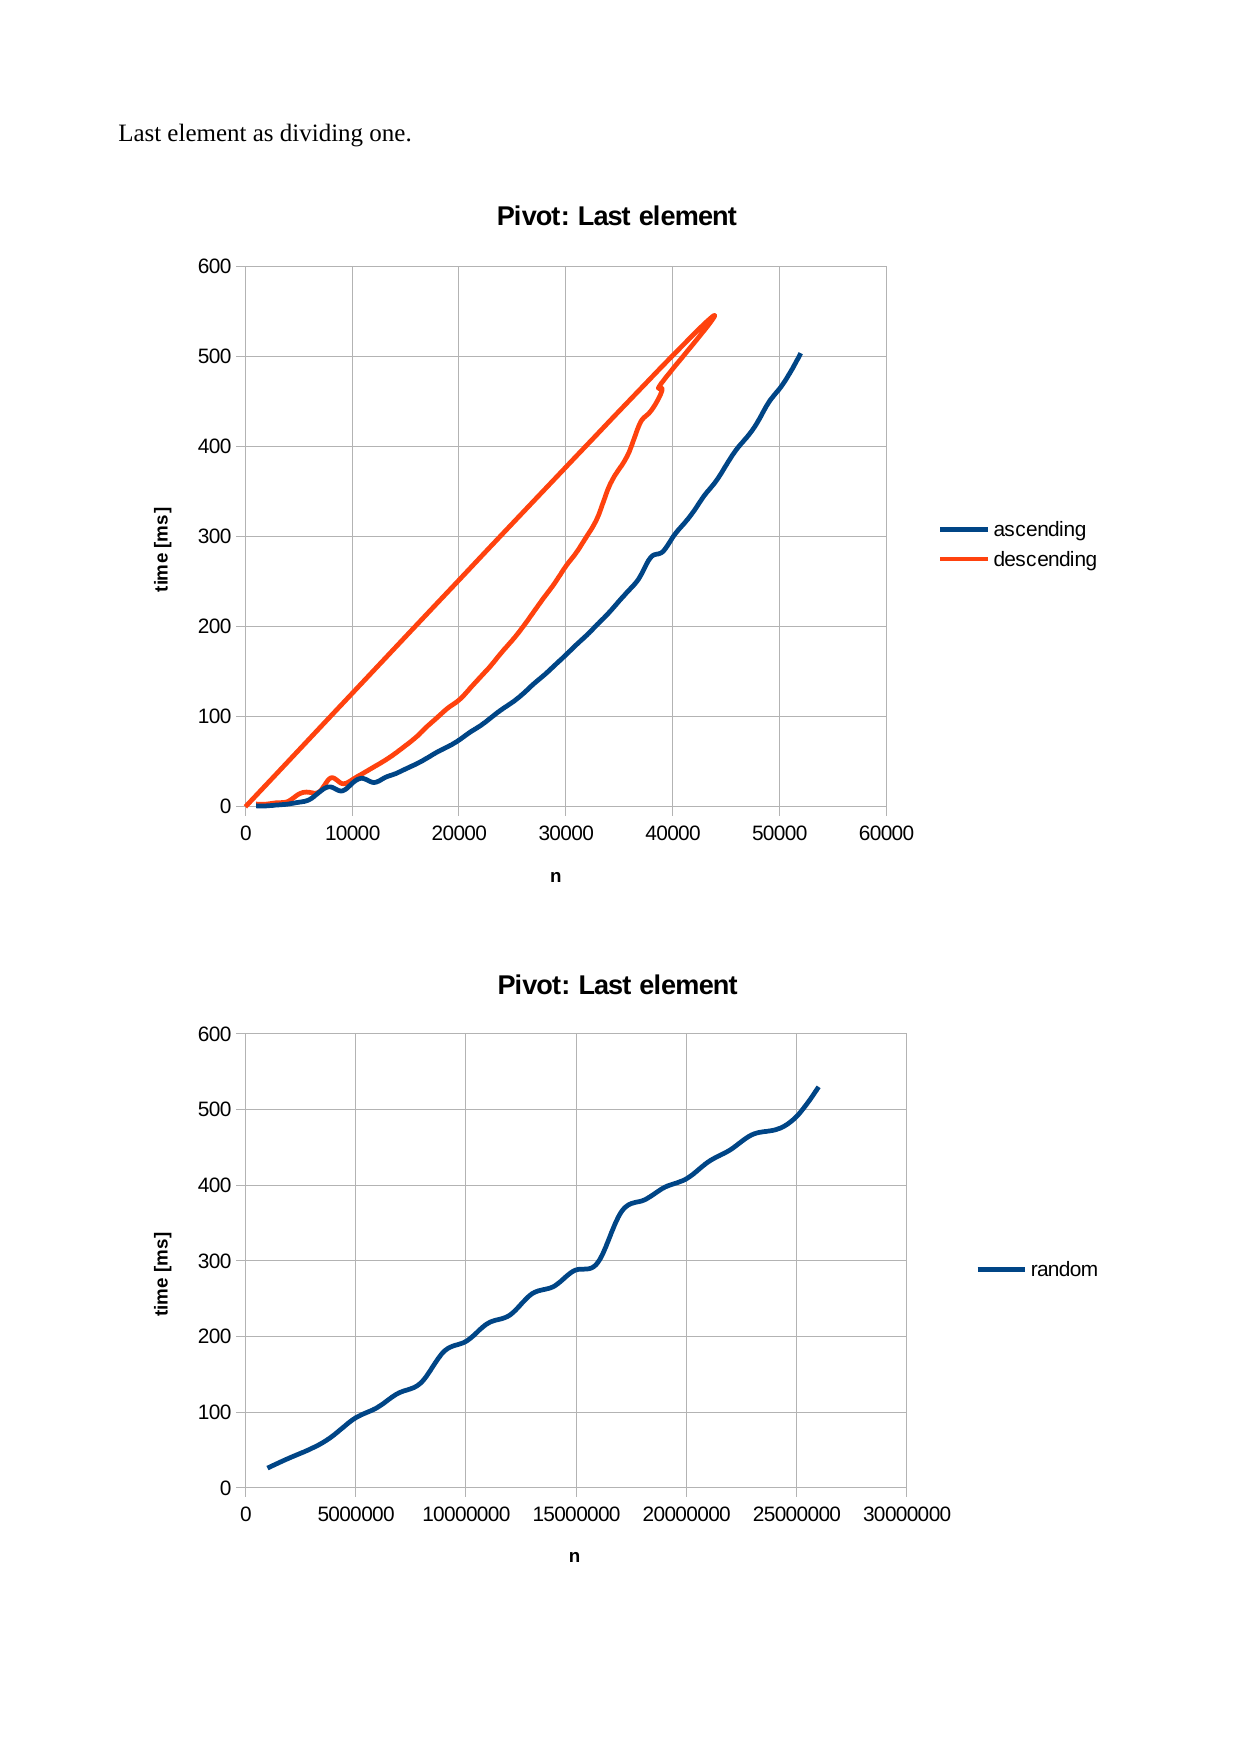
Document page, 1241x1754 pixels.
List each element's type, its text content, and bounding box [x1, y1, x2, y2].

text Last element as dividing one. [118, 118, 1122, 147]
